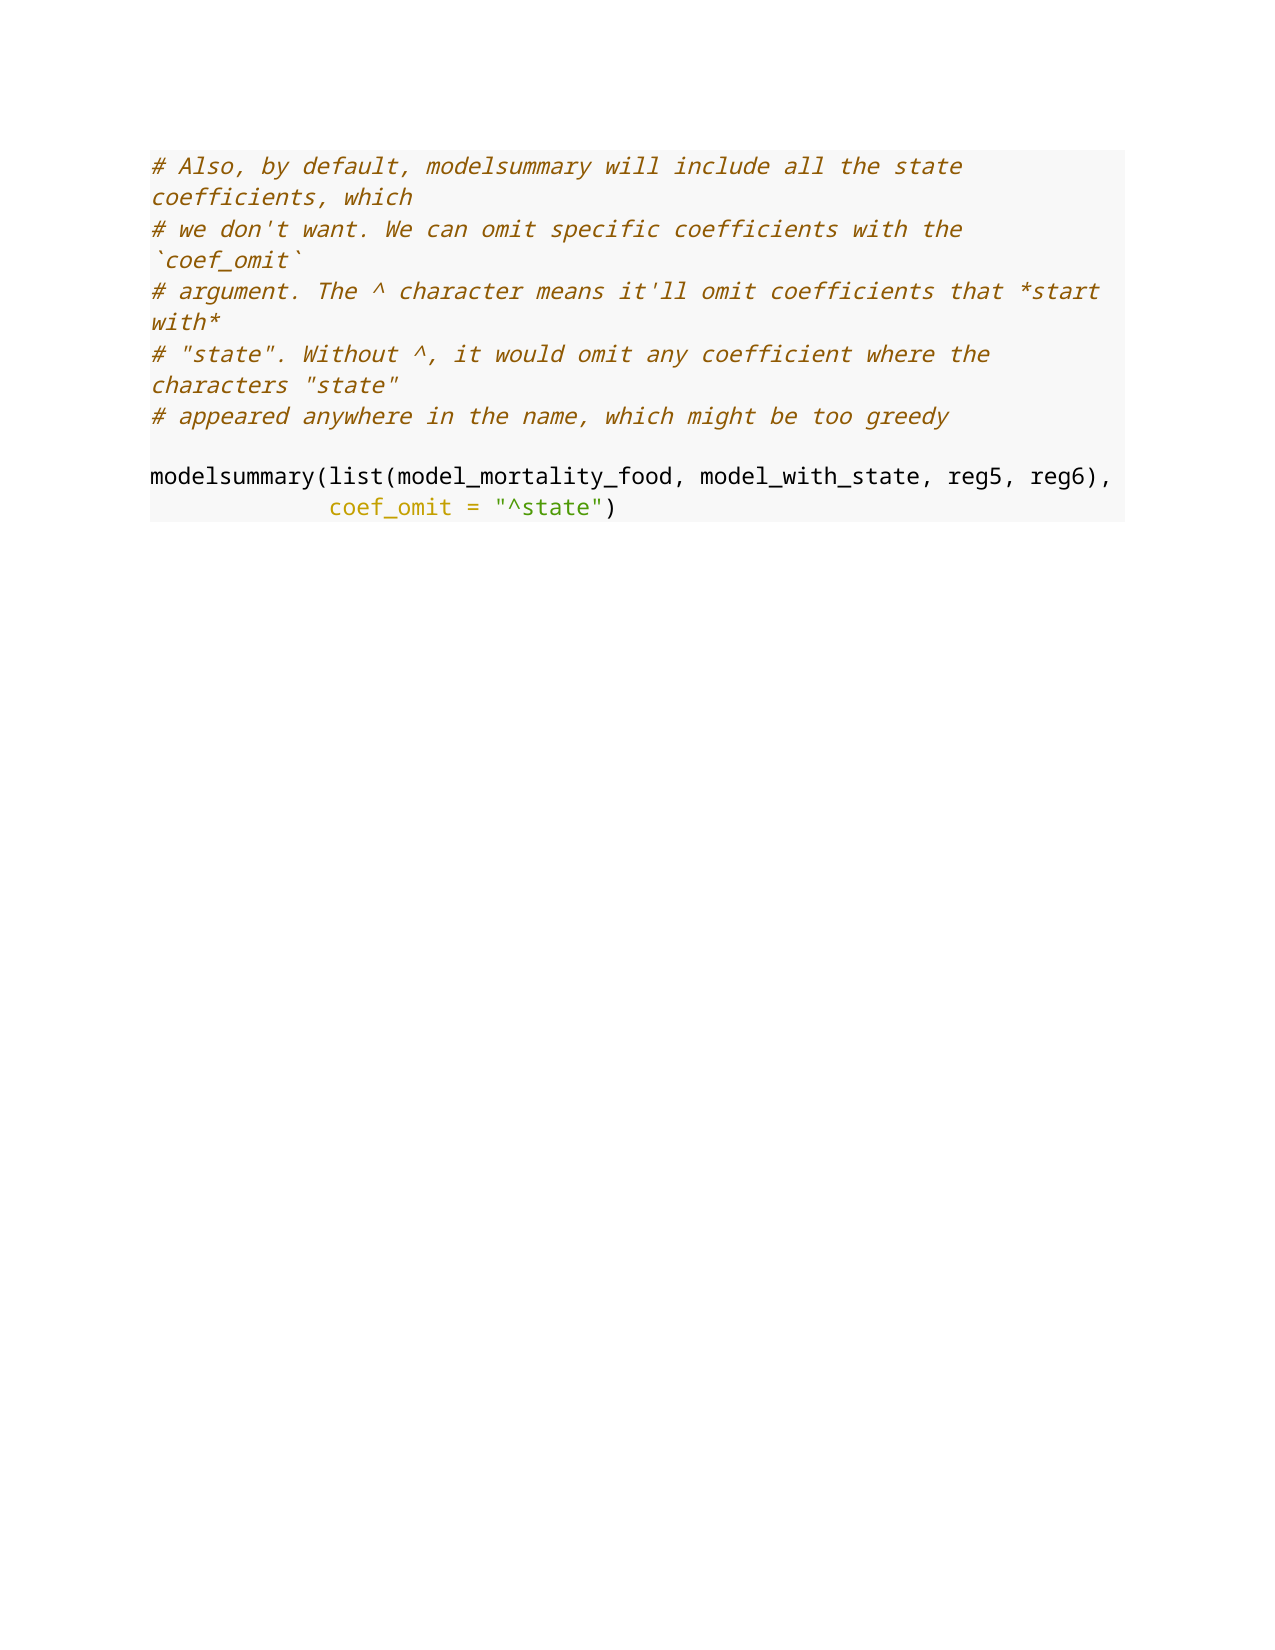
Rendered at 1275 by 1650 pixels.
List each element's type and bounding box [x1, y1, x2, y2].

text [150, 150, 1125, 522]
